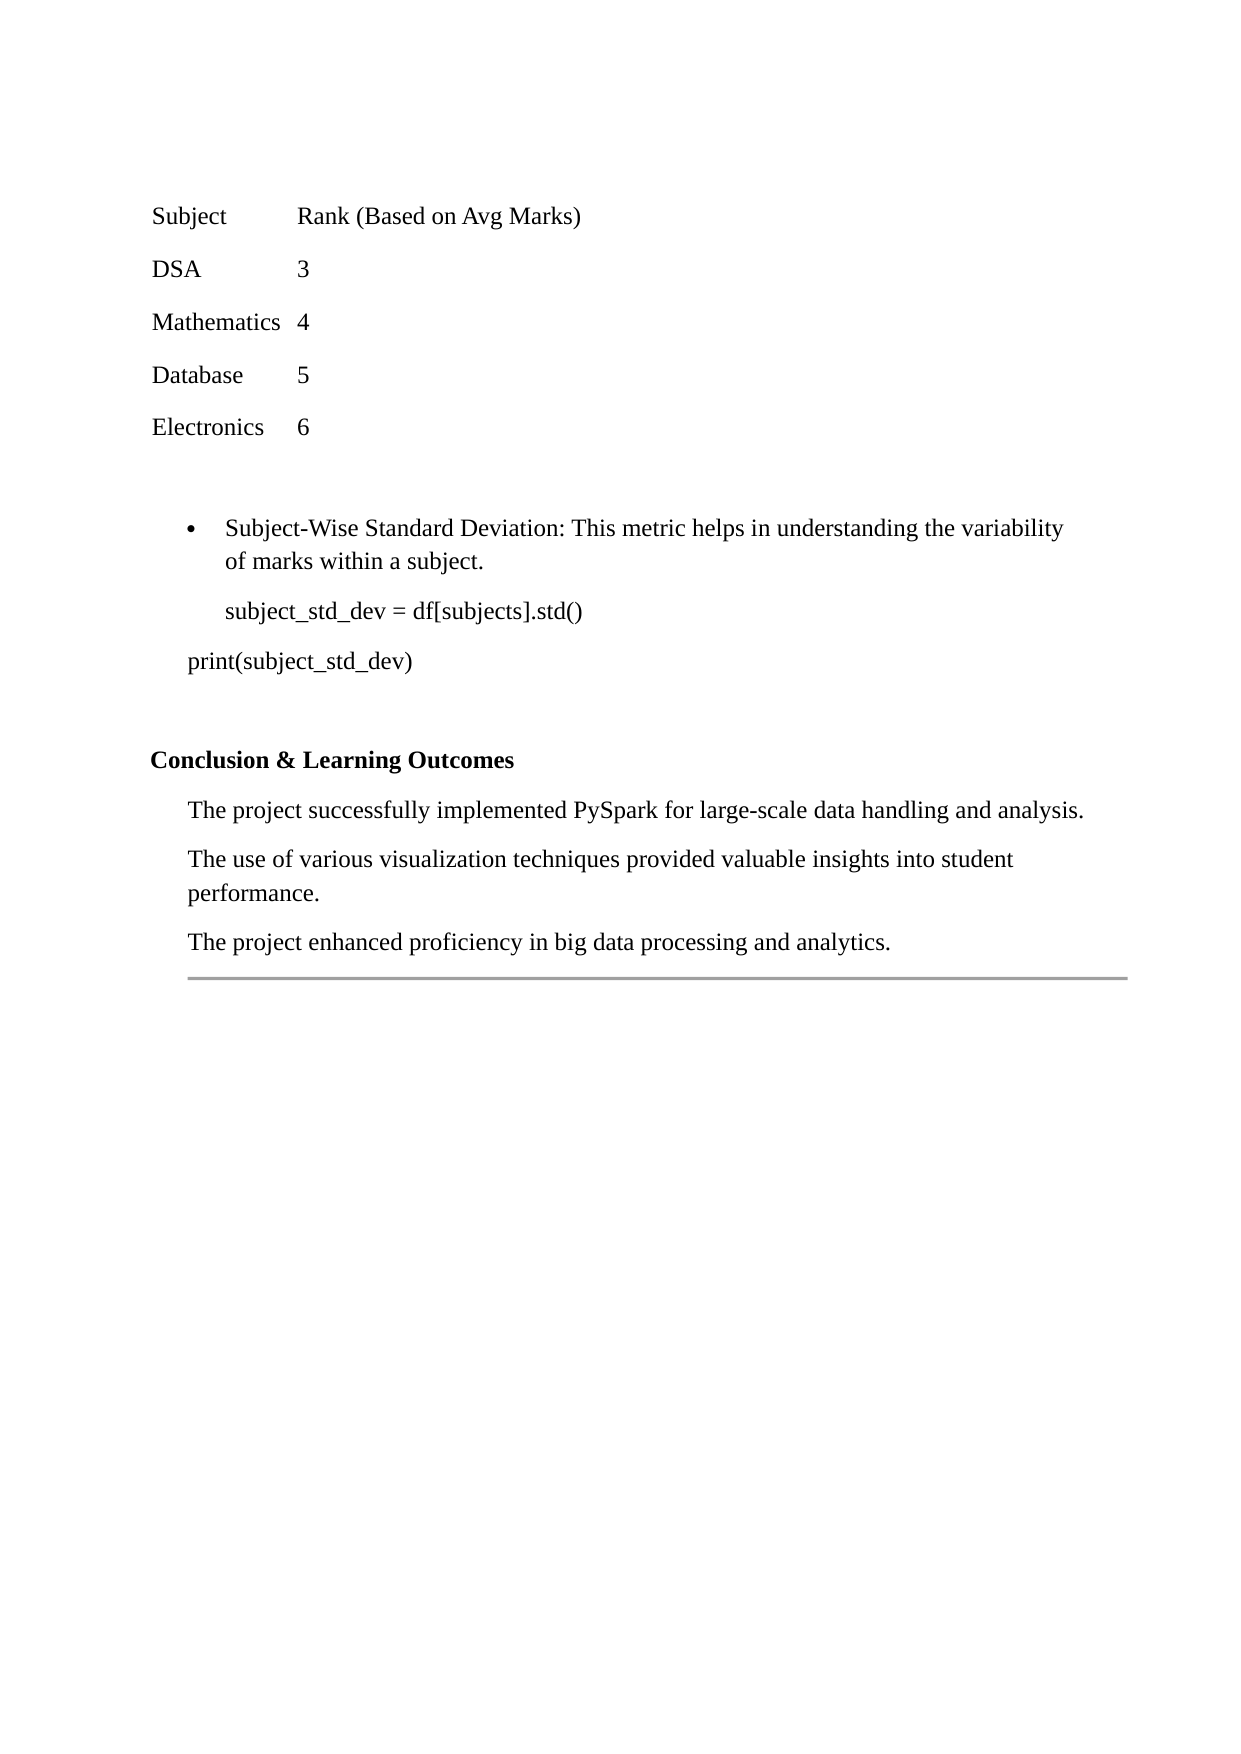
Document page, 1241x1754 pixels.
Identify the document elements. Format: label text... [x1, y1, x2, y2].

text The project successfully implemented PySpark for large-scale data handling and analysis. [187, 795, 1090, 824]
table_cell Electronics [150, 411, 295, 464]
table_cell Database [150, 358, 295, 411]
text The use of various visualization techniques provided valuable insights into student performance. [187, 844, 1090, 906]
text print(subject_std_dev) [187, 646, 1090, 674]
table_cell 3 [295, 253, 587, 305]
table_cell 5 [295, 358, 587, 411]
text The project enhanced proficiency in big data processing and analytics. [187, 927, 1090, 956]
table_cell 4 [295, 305, 587, 358]
table_header Rank (Based on Avg Marks) [295, 150, 587, 252]
table_cell 6 [295, 411, 587, 464]
table_header Subject [150, 150, 295, 252]
text Conclusion & Learning Outcomes [150, 745, 1090, 774]
text subject_std_dev = df[subjects].std() [225, 596, 1090, 625]
table_cell DSA [150, 253, 295, 305]
table_cell Mathematics [150, 305, 295, 358]
list Subject-Wise Standard Deviation: This metric helps in understanding the variability of marks within a subject. [187, 513, 1090, 575]
